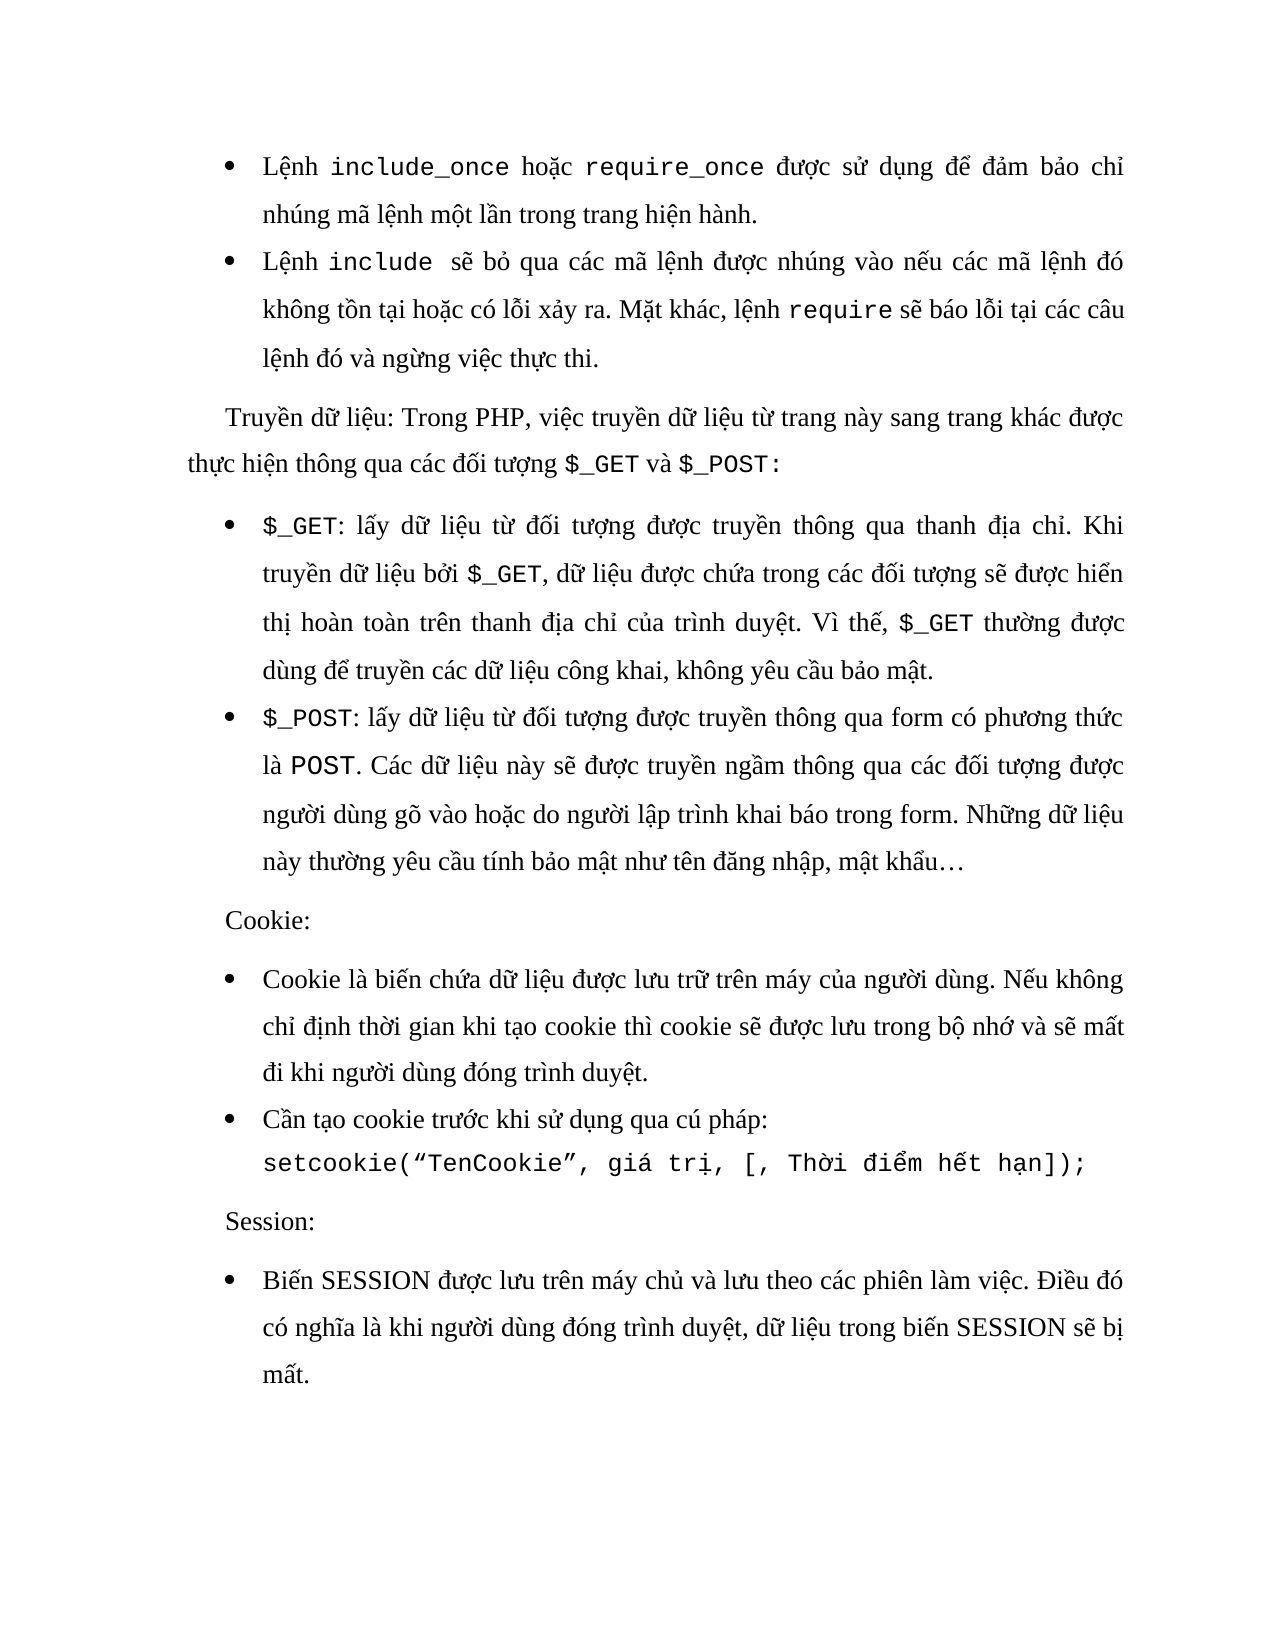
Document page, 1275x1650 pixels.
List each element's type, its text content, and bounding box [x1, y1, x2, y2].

list setcookie(“TenCookie”, giá trị, [, Thời điểm hết hạn]); [262, 1150, 1125, 1178]
text Session: [187, 1205, 1125, 1236]
text Truyền dữ liệu: Trong PHP, việc truyền dữ liệu từ trang này sang trang khác được thực hiện thông qua các đối tượng $_GET và $_POST: [187, 401, 1125, 480]
list Cần tạo cookie trước khi sử dụng qua cú pháp: [225, 1103, 1125, 1134]
list $_GET: lấy dữ liệu từ đối tượng được truyền thông qua thanh địa chỉ. Khi truyền dữ liệu bởi $_GET, dữ liệu được chứa trong các đối tượng sẽ được hiển thị hoàn toàn trên thanh địa chỉ của trình duyệt. Vì thế, $_GET thường được dùng để truyền các dữ liệu công khai, không yêu cầu bảo mật. [225, 509, 1125, 685]
text Cookie: [187, 904, 1125, 935]
list $_POST: lấy dữ liệu từ đối tượng được truyền thông qua form có phương thức là POST. Các dữ liệu này sẽ được truyền ngầm thông qua các đối tượng được người dùng gõ vào hoặc do người lập trình khai báo trong form. Những dữ liệu này thường yêu cầu tính bảo mật như tên đăng nhập, mật khẩu… [225, 701, 1125, 876]
list Lệnh include sẽ bỏ qua các mã lệnh được nhúng vào nếu các mã lệnh đó không tồn tại hoặc có lỗi xảy ra. Mặt khác, lệnh require sẽ báo lỗi tại các câu lệnh đó và ngừng việc thực thi. [225, 245, 1125, 373]
list Biến SESSION được lưu trên máy chủ và lưu theo các phiên làm việc. Điều đó có nghĩa là khi người dùng đóng trình duyệt, dữ liệu trong biến SESSION sẽ bị mất. [225, 1264, 1125, 1389]
list Cookie là biến chứa dữ liệu được lưu trữ trên máy của người dùng. Nếu không chỉ định thời gian khi tạo cookie thì cookie sẽ được lưu trong bộ nhớ và sẽ mất đi khi người dùng đóng trình duyệt. [225, 963, 1125, 1088]
list Lệnh include_once hoặc require_once được sử dụng để đảm bảo chỉ nhúng mã lệnh một lần trong trang hiện hành. [225, 150, 1125, 229]
